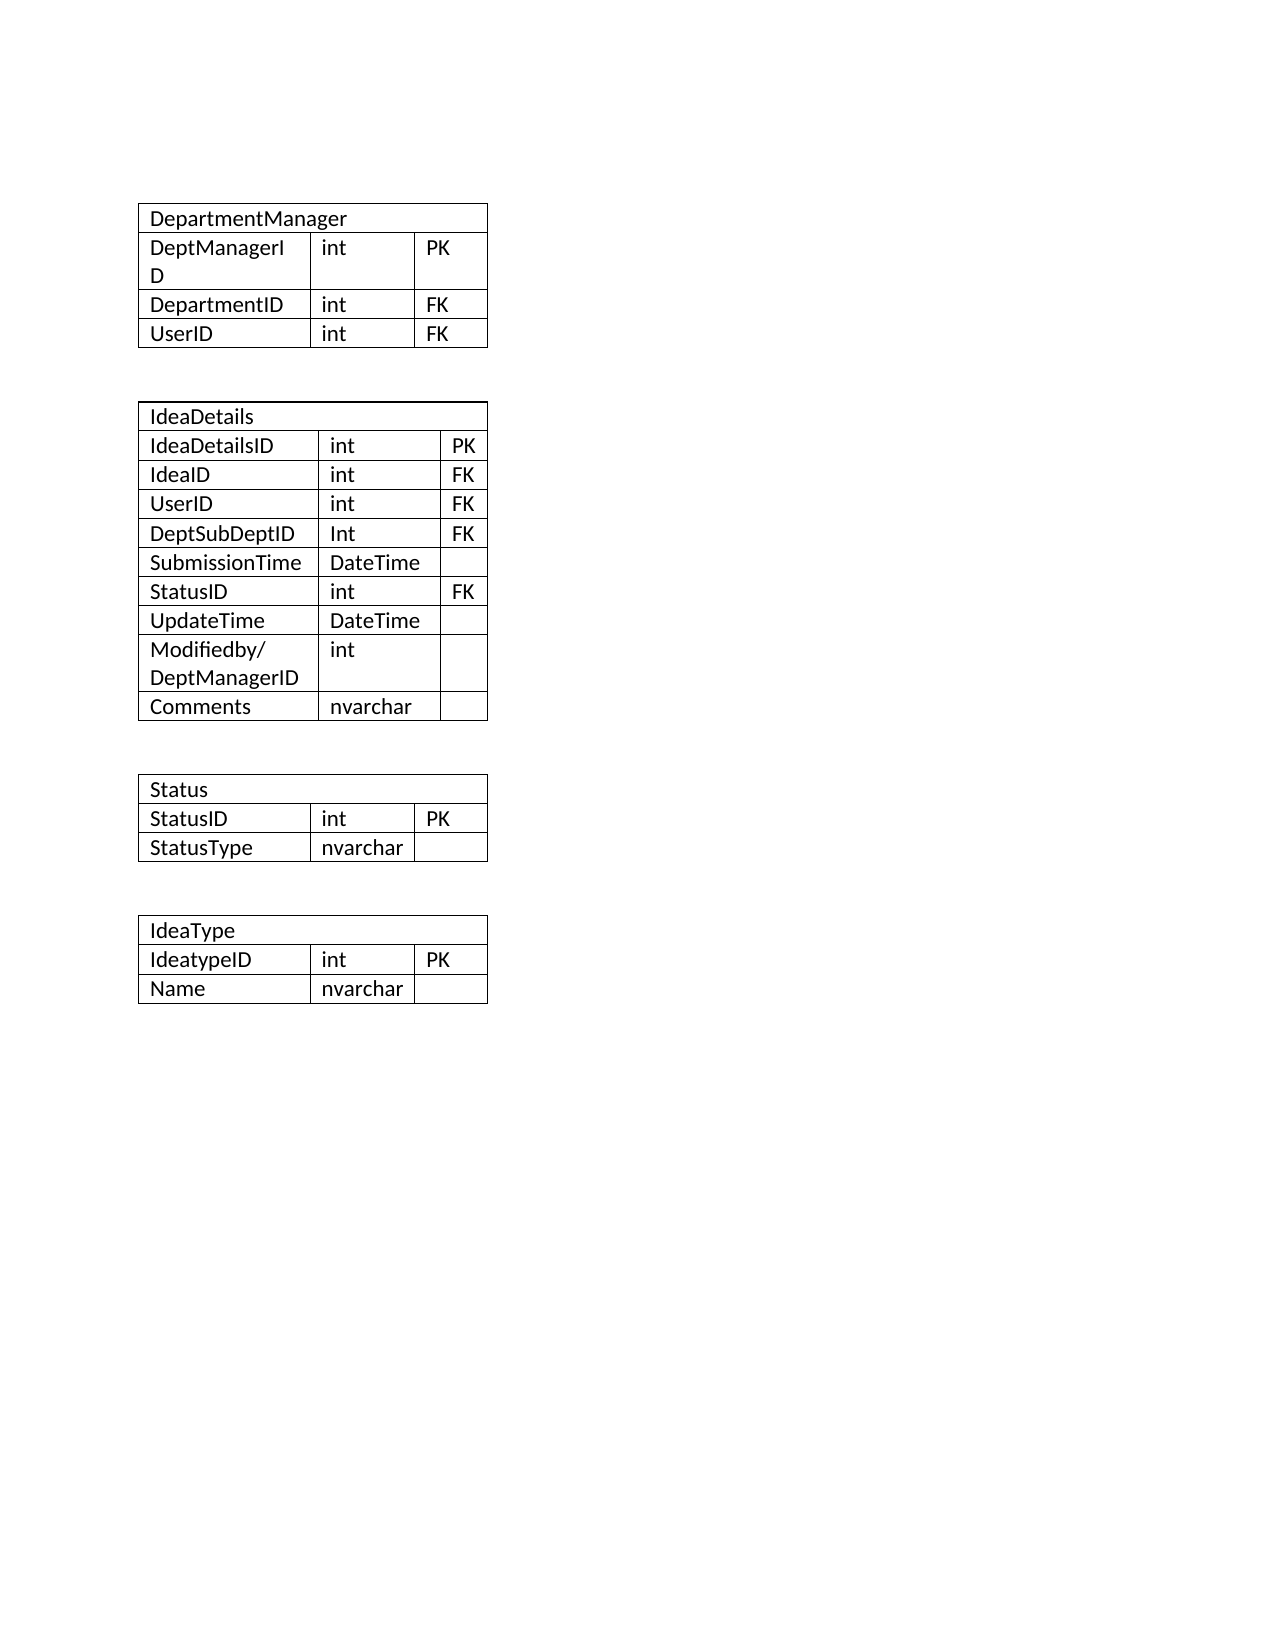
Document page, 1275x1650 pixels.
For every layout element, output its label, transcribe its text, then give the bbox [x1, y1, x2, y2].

table_cell DeptManagerID [139, 233, 310, 289]
table_cell UpdateTime [139, 606, 318, 634]
table_cell UserID [139, 490, 318, 518]
table_cell [441, 635, 487, 691]
table_cell [441, 548, 487, 576]
table_cell StatusID [139, 804, 310, 832]
table_cell int [311, 804, 414, 832]
table_cell int [319, 635, 440, 691]
table_header DepartmentManager [139, 204, 487, 232]
table_cell PK [441, 431, 487, 459]
table_header Status [139, 775, 487, 803]
table_cell FK [441, 490, 487, 518]
table_cell int [311, 233, 414, 289]
table_cell nvarchar [311, 975, 414, 1002]
table_cell FK [415, 290, 487, 318]
table_cell nvarchar [311, 833, 414, 861]
table_cell [415, 833, 487, 861]
table_cell Name [139, 975, 310, 1002]
table_cell IdeaDetailsID [139, 431, 318, 459]
table_cell PK [415, 945, 487, 973]
table_cell [415, 975, 487, 1002]
table_cell int [319, 490, 440, 518]
table_cell DeptSubDeptID [139, 519, 318, 547]
table_cell [441, 692, 487, 720]
table_cell FK [415, 319, 487, 347]
table_cell DateTime [319, 548, 440, 576]
table_cell [441, 606, 487, 634]
table_cell StatusID [139, 577, 318, 605]
table_cell IdeaID [139, 461, 318, 488]
table_cell UserID [139, 319, 310, 347]
table_cell int [319, 431, 440, 459]
table_cell Comments [139, 692, 318, 720]
table_cell SubmissionTime [139, 548, 318, 576]
table_cell int [319, 461, 440, 488]
table_cell FK [441, 577, 487, 605]
table_cell StatusType [139, 833, 310, 861]
table_cell PK [415, 804, 487, 832]
table_cell PK [415, 233, 487, 289]
table_cell DateTime [319, 606, 440, 634]
table_cell Int [319, 519, 440, 547]
table_cell IdeatypeID [139, 945, 310, 973]
table_cell int [311, 319, 414, 347]
table_cell nvarchar [319, 692, 440, 720]
table_cell FK [441, 461, 487, 488]
table_header IdeaType [139, 916, 487, 944]
table_cell int [311, 290, 414, 318]
table_cell FK [441, 519, 487, 547]
table_cell Modifiedby/ DeptManagerID [139, 635, 318, 691]
table_cell DepartmentID [139, 290, 310, 318]
table_cell int [319, 577, 440, 605]
table_cell int [311, 945, 414, 973]
table_header IdeaDetails [139, 403, 487, 430]
